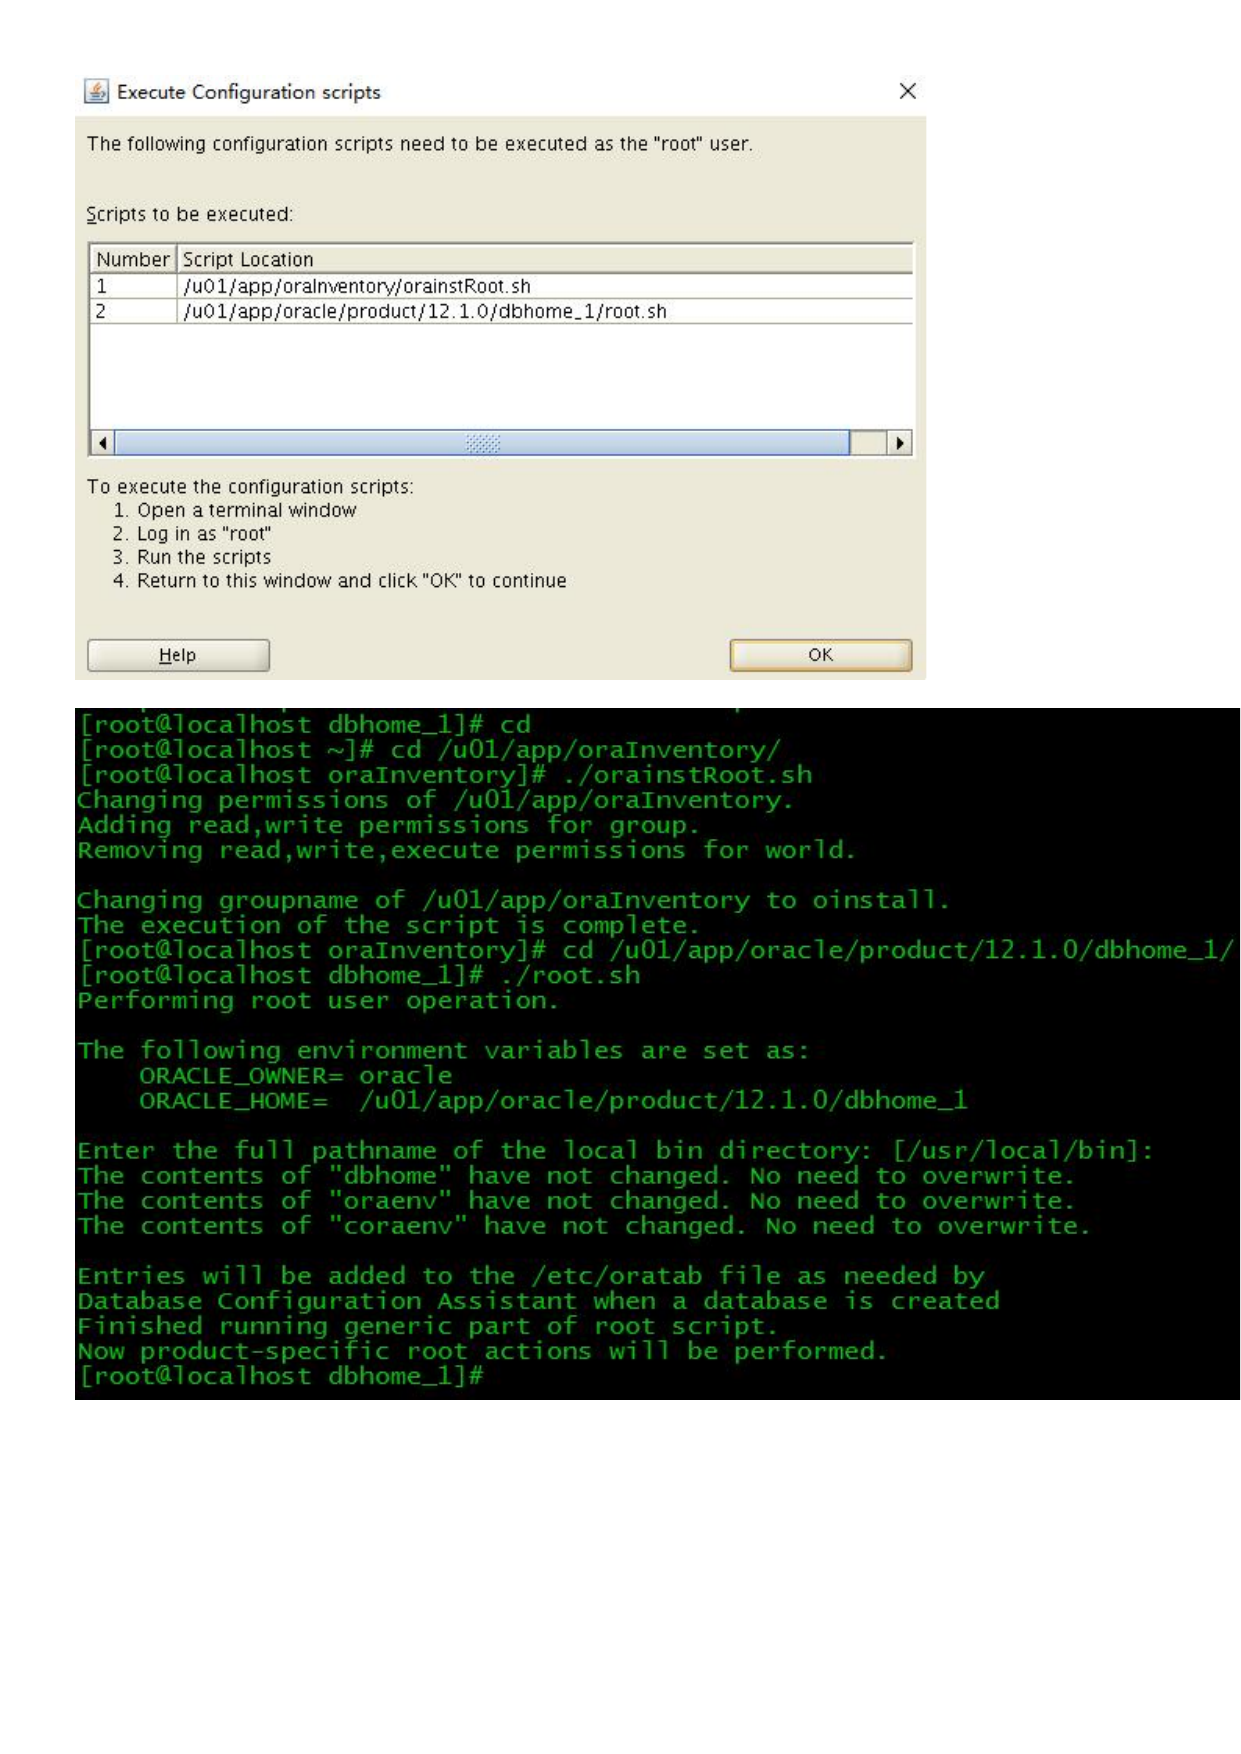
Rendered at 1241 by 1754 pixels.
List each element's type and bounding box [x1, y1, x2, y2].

picture [75, 75, 927, 680]
picture [75, 708, 1241, 1400]
